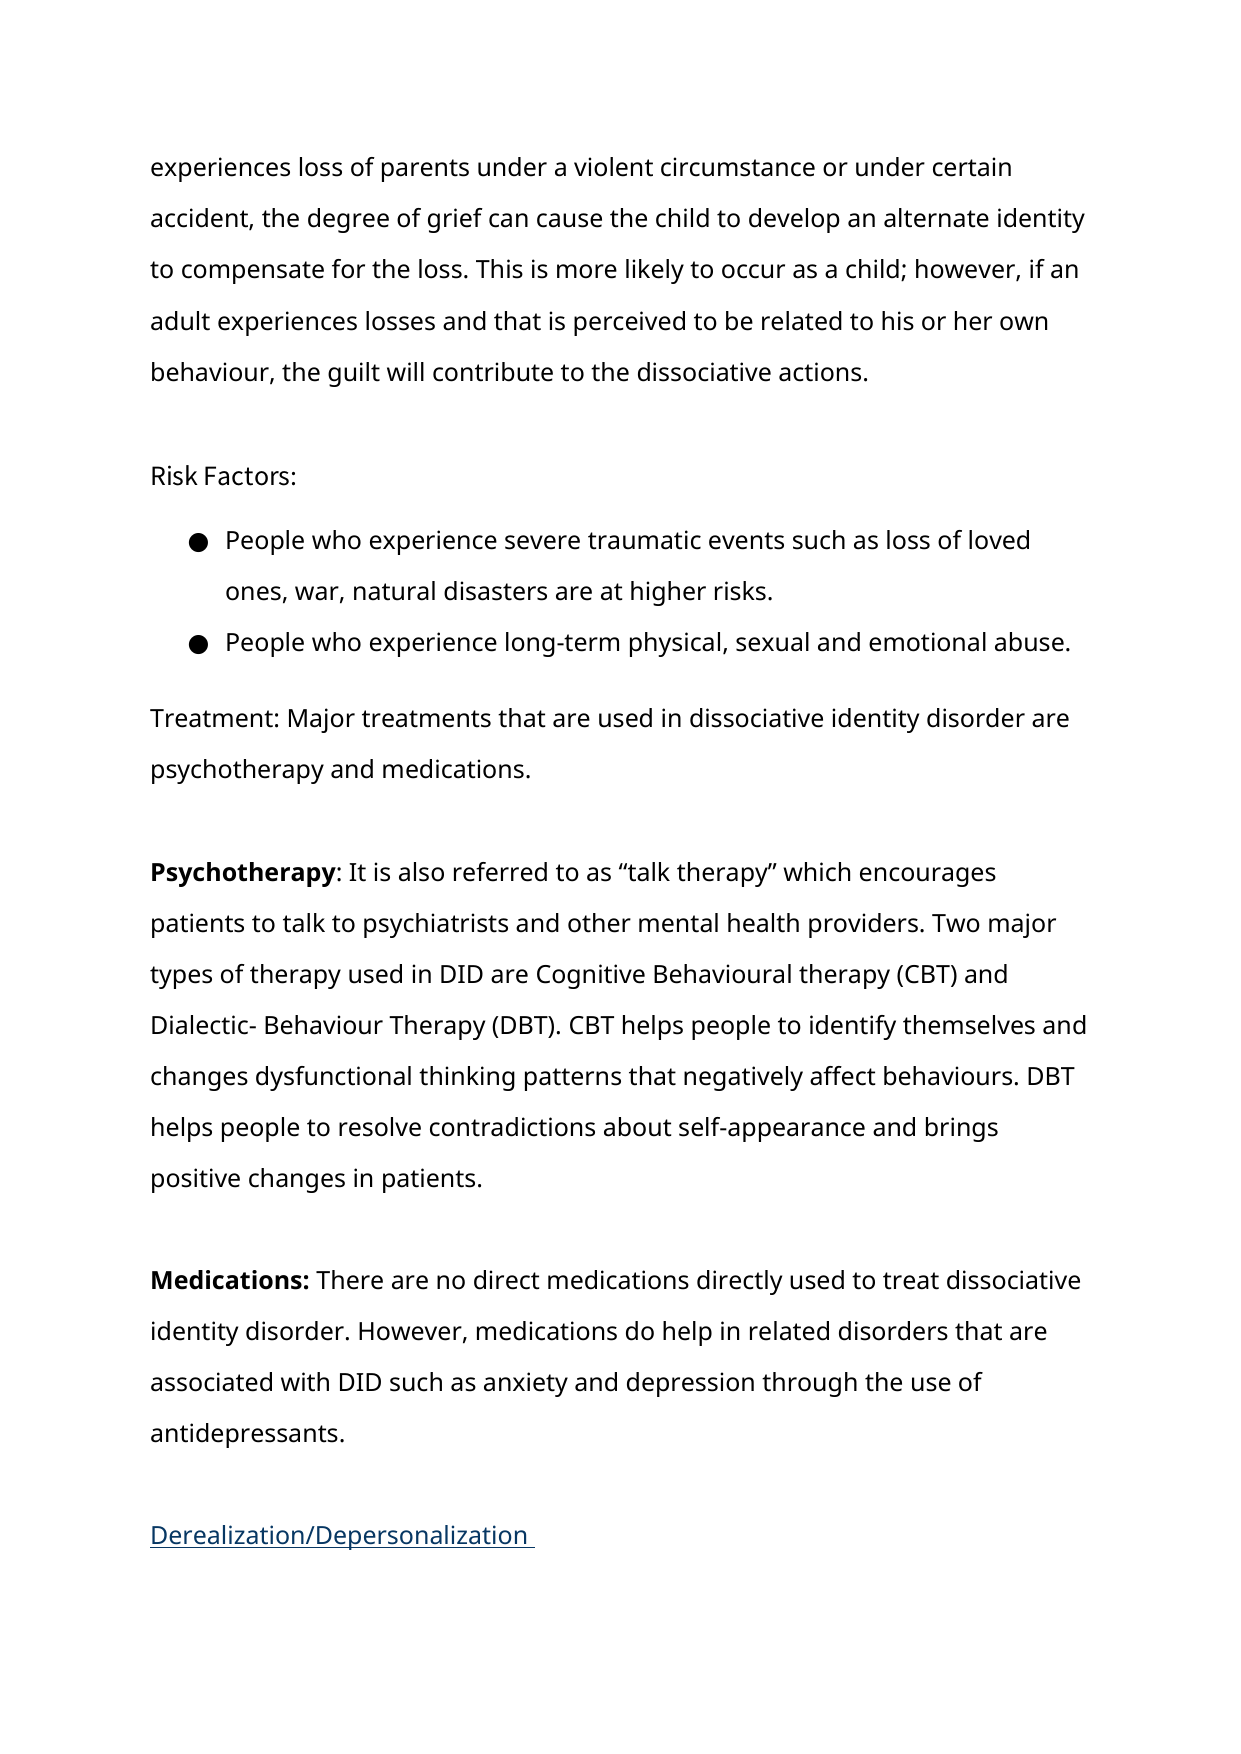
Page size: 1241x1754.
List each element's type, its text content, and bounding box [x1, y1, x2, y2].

text Psychotherapy: It is also referred to as “talk therapy” which encourages patients to talk to psychiatrists and other mental health providers. Two major types of therapy used in DID are Cognitive Behavioural therapy (CBT) and Dialectic- Behaviour Therapy (DBT). CBT helps people to identify themselves and changes dysfunctional thinking patterns that negatively affect behaviours. DBT helps people to resolve contradictions about self-appearance and brings positive changes in patients. [150, 854, 1090, 1194]
text Risk Factors: [150, 456, 1090, 517]
text Derealization/Depersonalization [150, 1518, 1090, 1577]
list People who experience long-term physical, sexual and emotional abuse. [187, 625, 1090, 684]
list People who experience severe traumatic events such as loss of loved ones, war, natural disasters are at higher risks. [187, 523, 1090, 608]
text Treatment: Major treatments that are used in dissociative identity disorder are psychotherapy and medications. [150, 701, 1090, 786]
